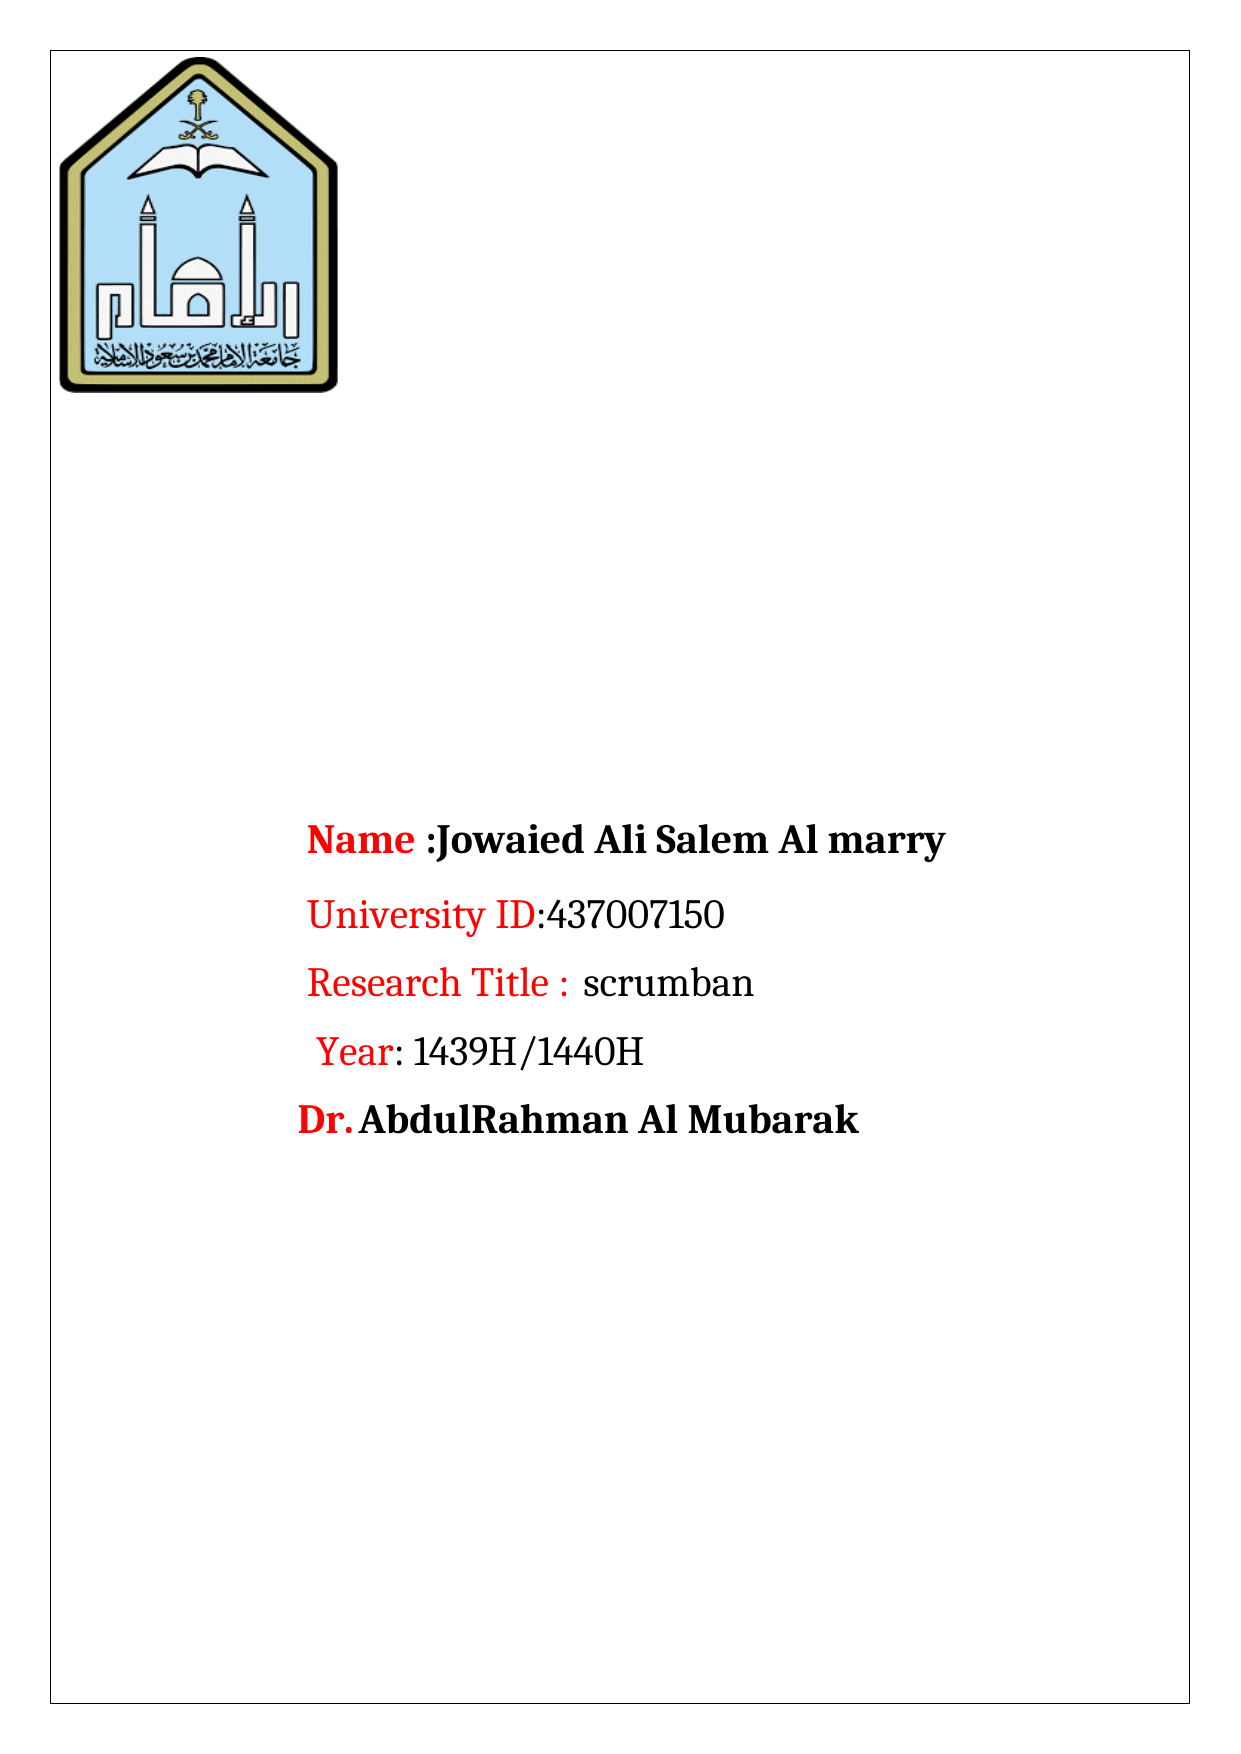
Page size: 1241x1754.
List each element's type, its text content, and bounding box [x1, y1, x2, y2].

text University ID:437007150 [187, 891, 1053, 939]
text Year: 1439H/1440H [187, 1028, 1053, 1076]
text Dr. AbdulRahman Al Mubarak [187, 1096, 1053, 1144]
text Name :Jowaied Ali Salem Al marry [187, 816, 991, 864]
picture [59, 57, 338, 393]
text Research Title : scrumban [187, 959, 1053, 1007]
